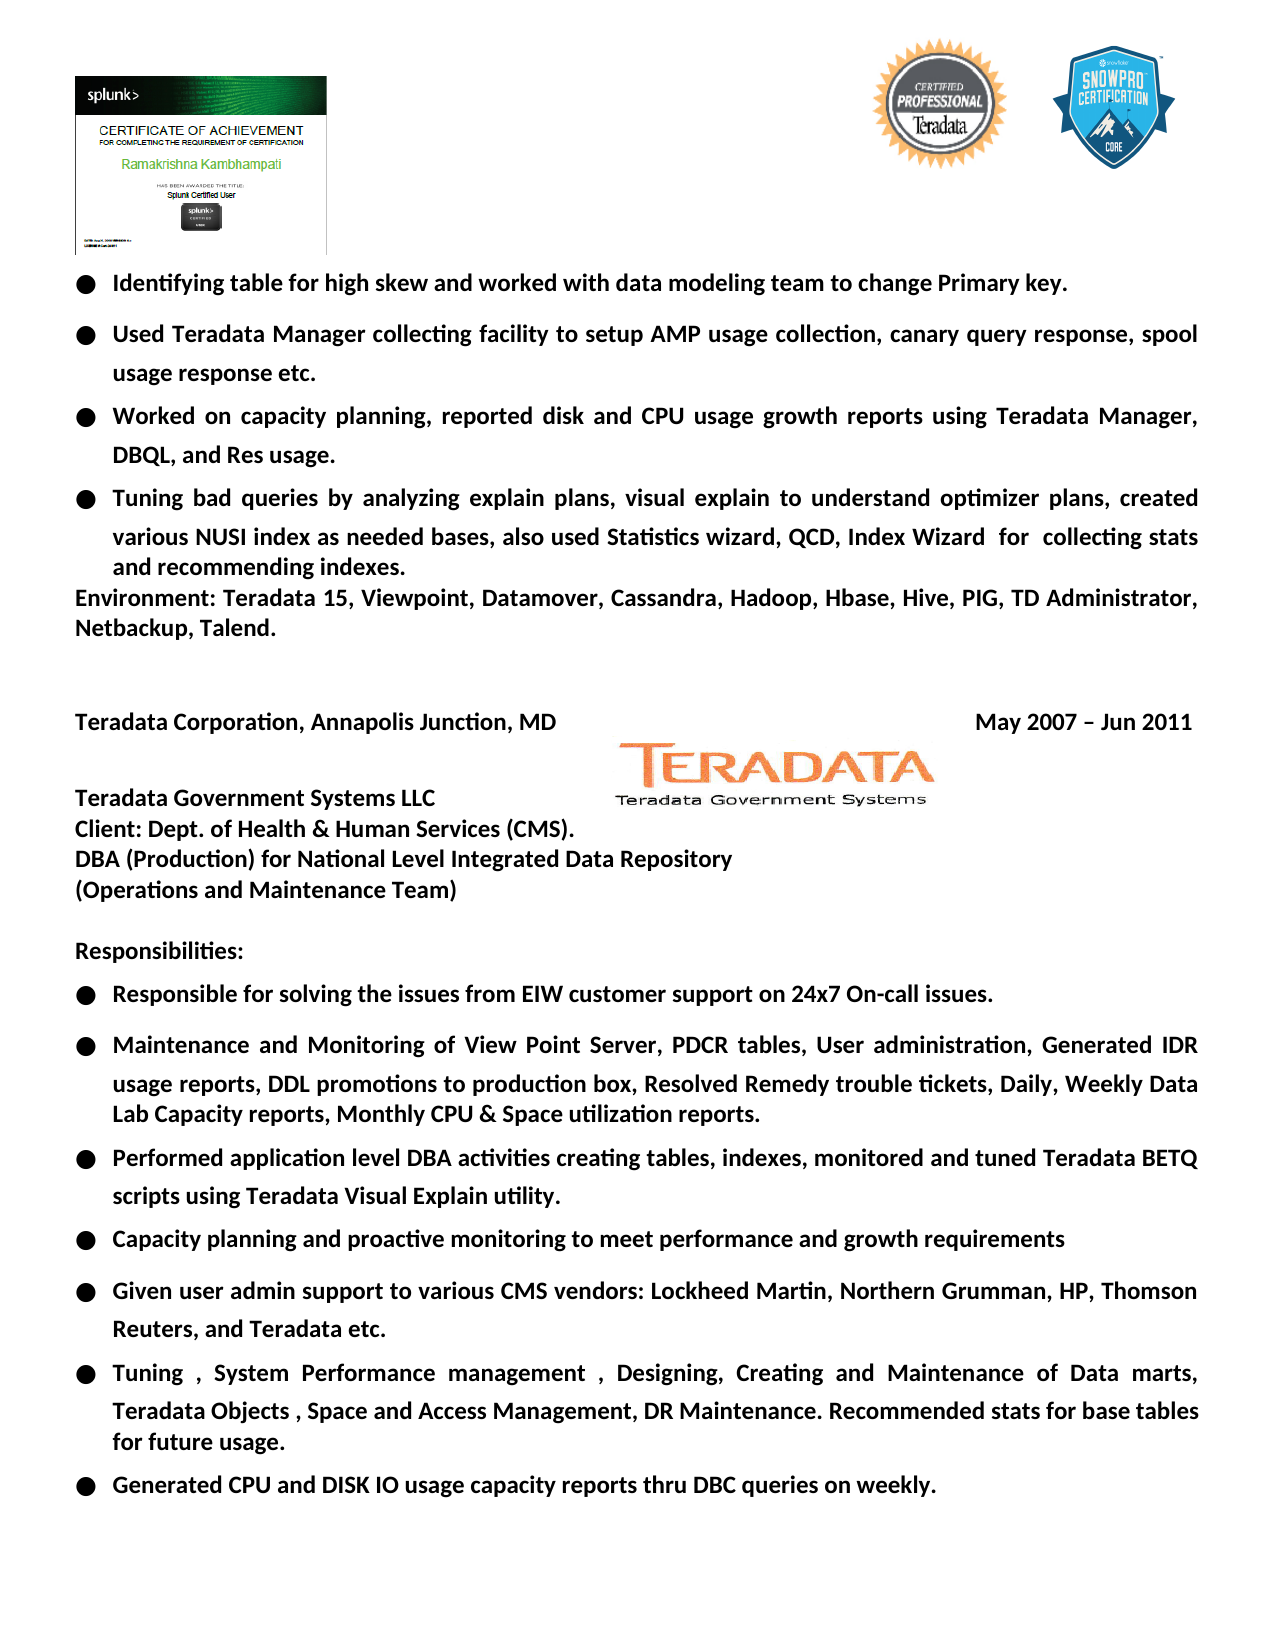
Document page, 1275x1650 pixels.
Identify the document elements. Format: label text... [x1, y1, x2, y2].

list Tuning , System Performance management , Designing, Creating and Maintenance of Data marts, Teradata Objects , Space and Access Management, DR Maintenance. Recommended stats for base tables for future usage. [75, 1344, 1200, 1456]
picture [1052, 37, 1176, 188]
list Used Teradata Manager collecting facility to setup AMP usage collection, canary query response, spool usage response etc. [75, 306, 1200, 388]
list Responsible for solving the issues from EIW customer support on 24x7 On-call issues. [75, 966, 1200, 1017]
list Generated CPU and DISK IO usage capacity reports thru DBC queries on weekly. [75, 1456, 1200, 1507]
picture [611, 736, 938, 807]
list Capacity planning and proactive monitoring to meet performance and growth requirements [75, 1211, 1200, 1262]
text Client: Dept. of Health & Human Services (CMS). [75, 813, 1200, 843]
list Given user admin support to various CMS vendors: Lockheed Martin, Northern Grumman, HP, Thomson Reuters, and Teradata etc. [75, 1262, 1200, 1344]
text Environment: Teradata 15, Viewpoint, Datamover, Cassandra, Hadoop, Hbase, Hive, PIG, TD Administrator, Netbackup, Talend. [75, 582, 1200, 645]
list Worked on capacity planning, reported disk and CPU usage growth reports using Teradata Manager, DBQL, and Res usage. [75, 388, 1200, 469]
text DBA (Production) for National Level Integrated Data Repository [75, 843, 1200, 874]
text Responsibilities: [75, 935, 1200, 966]
picture [872, 37, 1007, 169]
list Performed application level DBA activities creating tables, indexes, monitored and tuned Teradata BETQ scripts using Teradata Visual Explain utility. [75, 1129, 1200, 1211]
list Tuning bad queries by analyzing explain plans, visual explain to understand optimizer plans, created various NUSI index as needed bases, also used Statistics wizard, QCD, Index Wizard for collecting stats and recommending indexes. [75, 469, 1200, 582]
text Teradata Corporation, Annapolis Junction, MD May 2007 – Jun 2011 [75, 706, 1200, 736]
list Identifying table for high skew and worked with data modeling team to change Primary key. [75, 255, 1200, 306]
text (Operations and Maintenance Team) [75, 874, 1200, 904]
picture [75, 75, 327, 255]
list Maintenance and Monitoring of View Point Server, PDCR tables, User administration, Generated IDR usage reports, DDL promotions to production box, Resolved Remedy trouble tickets, Daily, Weekly Data Lab Capacity reports, Monthly CPU & Space utilization reports. [75, 1017, 1200, 1129]
